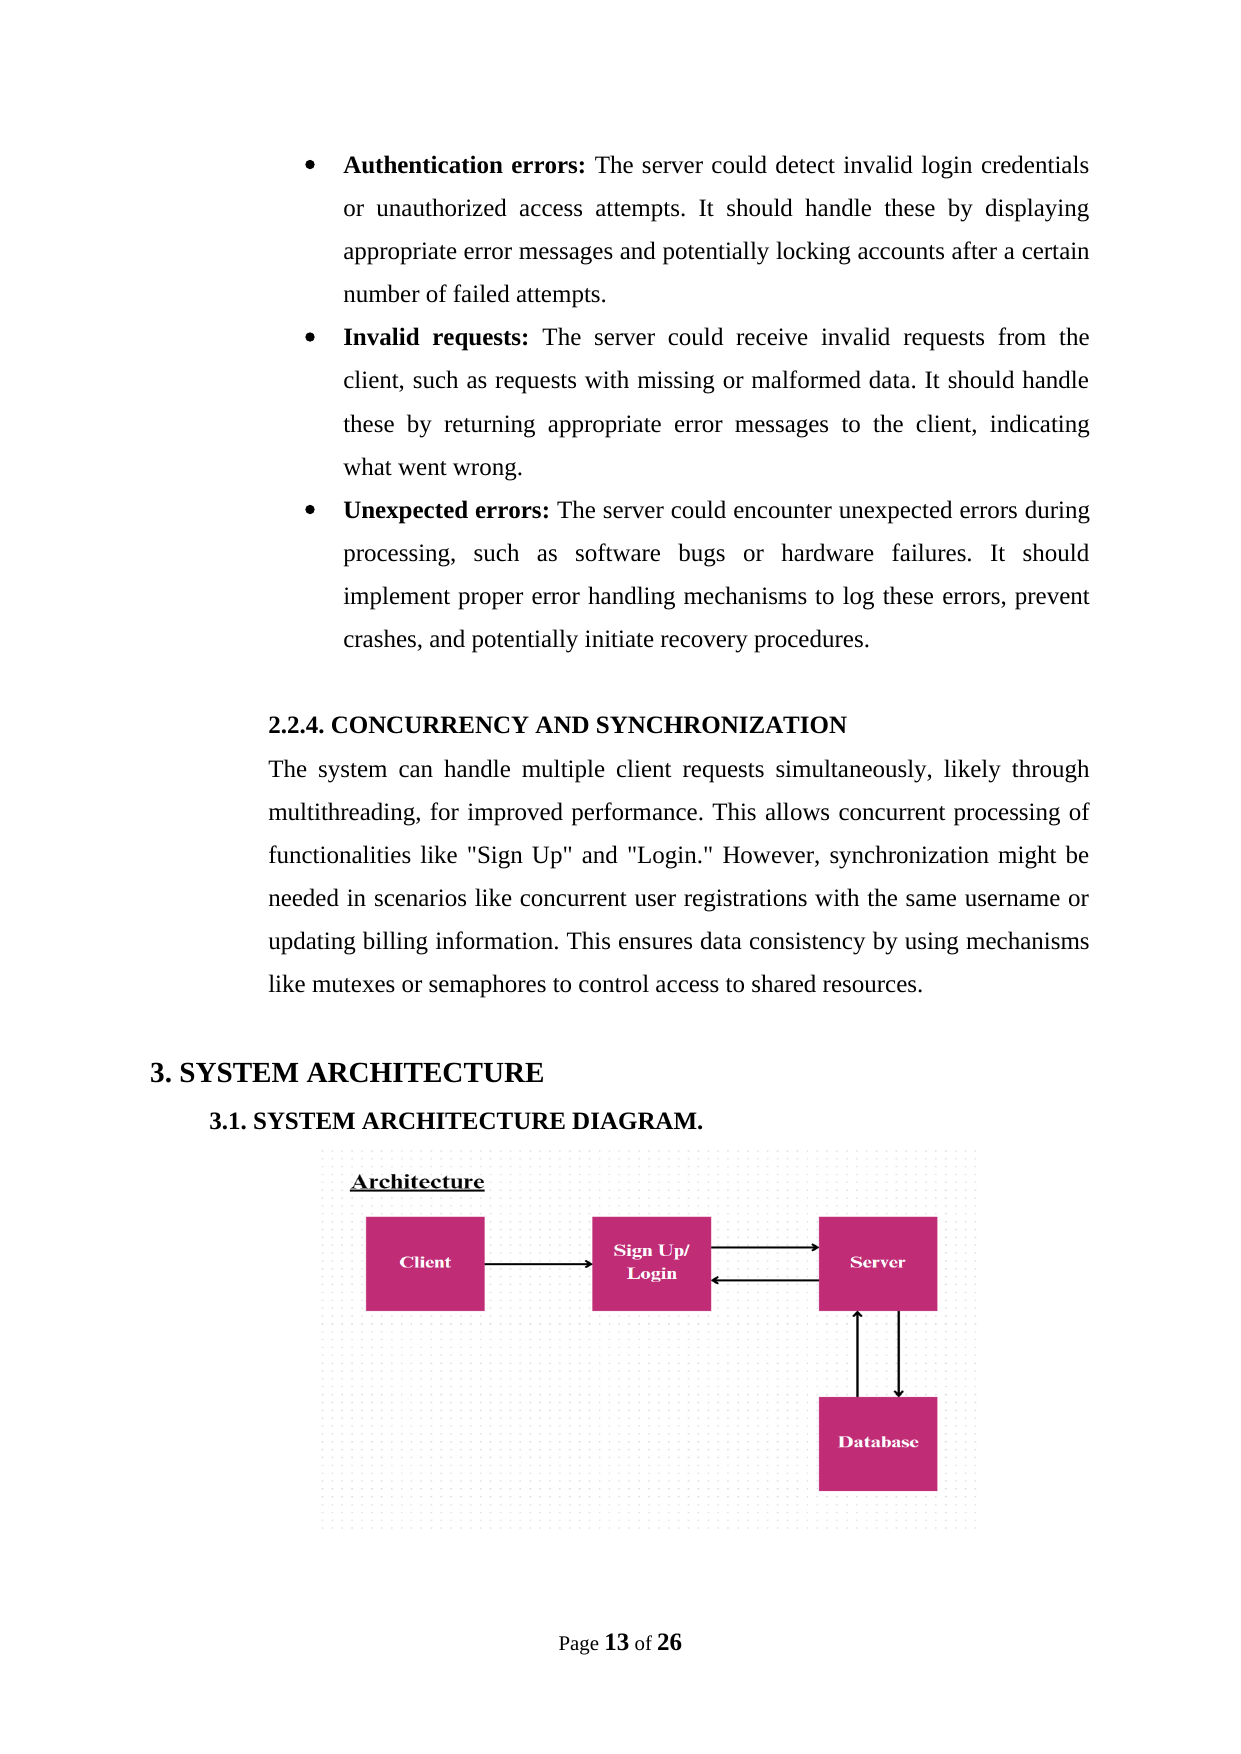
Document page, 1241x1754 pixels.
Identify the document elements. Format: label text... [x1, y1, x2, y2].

picture [319, 1149, 980, 1533]
text 2.2.4. Concurrency and Synchronization [150, 711, 1090, 739]
text 3. SYSTEM ARCHITECTURE [150, 1056, 1090, 1089]
text 3.1. SYSTEM ARCHITECTURE DIAGRAM. [150, 1106, 1090, 1135]
list Unexpected errors: The server could encounter unexpected errors during processing, such as software bugs or hardware failures. It should implement proper error handling mechanisms to log these errors, prevent crashes, and potentially initiate recovery procedures. [306, 495, 1090, 653]
list Authentication errors: The server could detect invalid login credentials or unauthorized access attempts. It should handle these by displaying appropriate error messages and potentially locking accounts after a certain number of failed attempts. [306, 150, 1090, 308]
list Invalid requests: The server could receive invalid requests from the client, such as requests with missing or malformed data. It should handle these by returning appropriate error messages to the client, indicating what went wrong. [306, 322, 1090, 481]
text The system can handle multiple client requests simultaneously, likely through multithreading, for improved performance. This allows concurrent processing of functionalities like "Sign Up" and "Login." However, synchronization might be needed in scenarios like concurrent user registrations with the same username or updating billing information. This ensures data consistency by using mechanisms like mutexes or semaphores to control access to shared resources. [268, 754, 1090, 998]
